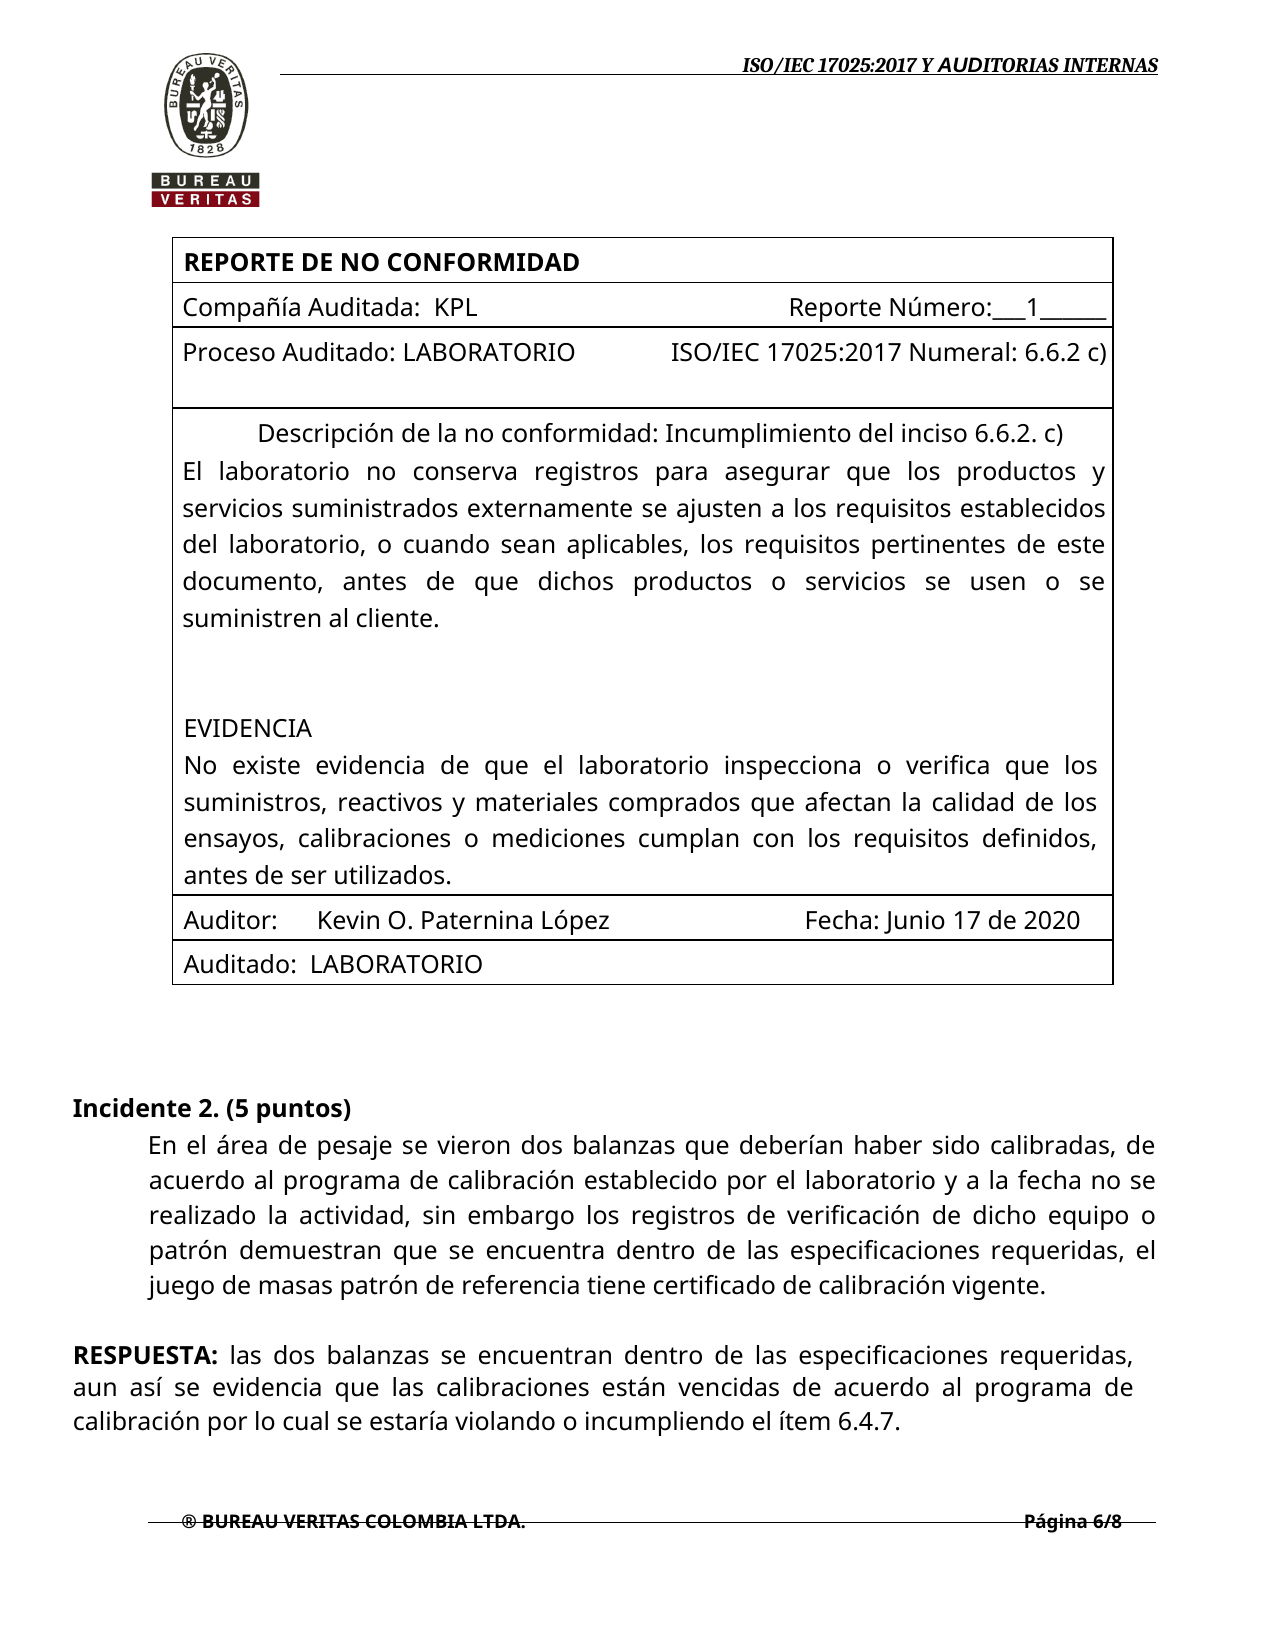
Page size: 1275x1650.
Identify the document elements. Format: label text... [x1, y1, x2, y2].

text RESPUESTA: las dos balanzas se encuentran dentro de las especificaciones requeridas, aun así se evidencia que las calibraciones están vencidas de acuerdo al programa de calibración por lo cual se estaría violando o incumpliendo el ítem 6.4.7. [73, 1337, 1135, 1438]
table_cell Auditor: Kevin O. Paternina López Fecha: Junio 17 de 2020 [173, 896, 1112, 939]
table_cell Compañía Auditada: ​KPL Reporte Número:___1______ [173, 283, 1112, 326]
table_header Incidente Número​:____1__ REPORTE DE NO CONFORMIDAD [173, 238, 1112, 281]
picture [151, 53, 260, 207]
table_cell Auditado: LABORATORIO [173, 941, 1112, 983]
table_cell Proceso Auditado: ​LABORATORIO ISO/IEC 17025:2017 Numeral: ​6.6.2 c) [173, 328, 1112, 407]
table_cell Descripción de la no conformidad: Incumplimiento del inciso 6.6.2. c) El laboratorio no conserva registros para asegurar que los productos y servicios suministrados externamente se ajusten a los requisitos establecidos del laboratorio, o cuando sean aplicables, los requisitos pertinentes de este documento, antes de que dichos productos o servicios se usen o se suministren al cliente. EVIDENCIA No existe evidencia de que el laboratorio inspecciona o verifica que los suministros, reactivos y materiales comprados que afectan la calidad de los ensayos, calibraciones o mediciones cumplan con los requisitos definidos, antes de ser utilizados. [173, 409, 1112, 894]
subtitle Incidente 2. (5 puntos) [73, 1091, 1174, 1125]
text En el área de pesaje se vieron dos balanzas que deberían haber sido calibradas, de acuerdo al programa de calibración establecido por el laboratorio y a la fecha no se realizado la actividad, sin embargo los registros de verificación de dicho equipo o patrón demuestran que se encuentra dentro de las especificaciones requeridas, el juego de masas patrón de referencia tiene certificado de calibración vigente. [148, 1128, 1157, 1302]
